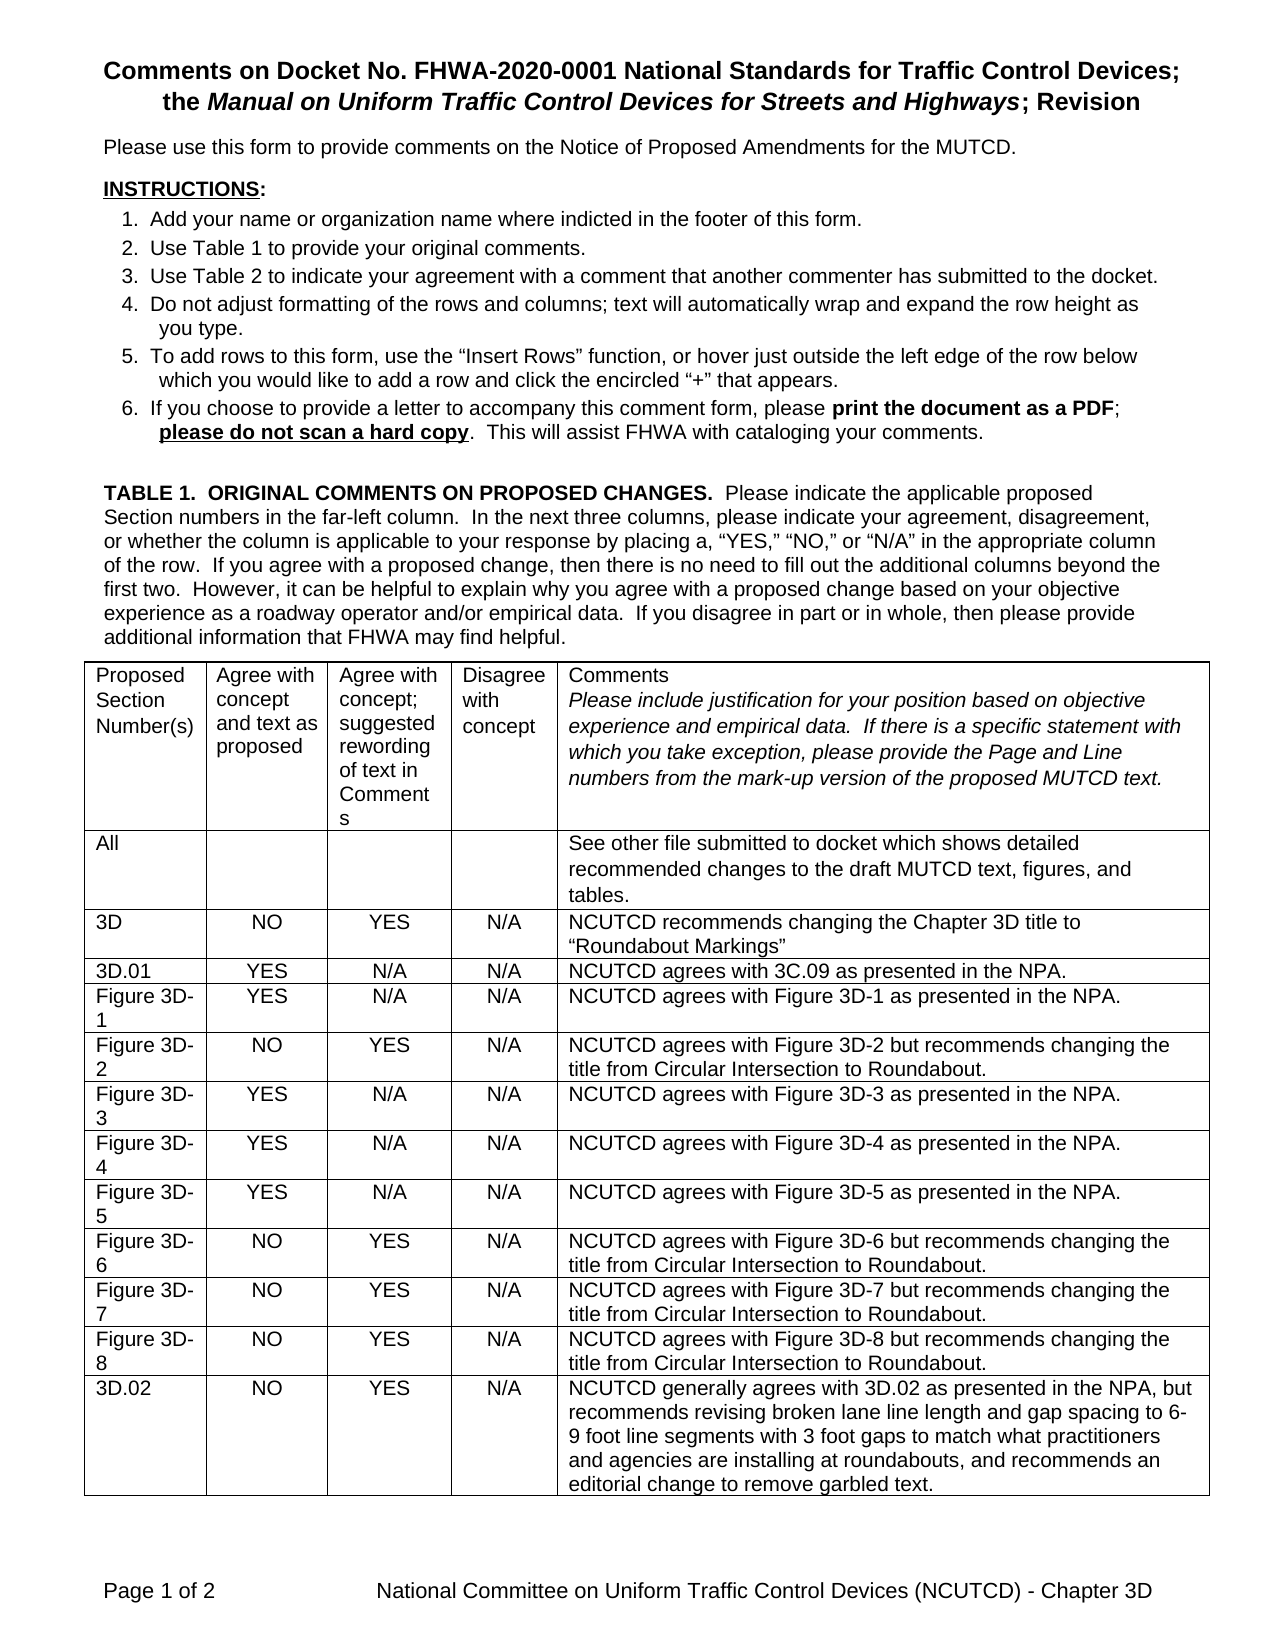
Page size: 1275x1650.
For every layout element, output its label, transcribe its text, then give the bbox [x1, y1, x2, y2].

text TABLE 1. ORIGINAL COMMENTS ON PROPOSED CHANGES. Please indicate the applicable proposed Section numbers in the far-left column. In the next three columns, please indicate your agreement, disagreement, or whether the column is applicable to your response by placing a, “YES,” “NO,” or “N/A” in the appropriate column of the row. If you agree with a proposed change, then there is no need to fill out the additional columns beyond the first two. However, it can be helpful to explain why you agree with a proposed change based on your objective experience as a roadway operator and/or empirical data. If you disagree in part or in whole, then please provide additional information that FHWA may find helpful. [103, 481, 1162, 649]
table_cell NCUTCD agrees with Figure 3D-7 but recommends changing the title from Circular Intersection to Roundabout. [558, 1278, 1209, 1326]
table_cell Figure 3D-1 [85, 984, 206, 1032]
table_cell NCUTCD agrees with Figure 3D-5 as presented in the NPA. [558, 1180, 1209, 1228]
table_cell NCUTCD agrees with Figure 3D-3 as presented in the NPA. [558, 1082, 1209, 1130]
list Do not adjust formatting of the rows and columns; text will automatically wrap and expand the row height as you type. [121, 292, 1171, 339]
table_cell N/A [328, 984, 451, 1032]
table_cell NCUTCD agrees with Figure 3D-1 as presented in the NPA. [558, 984, 1209, 1032]
table_cell Figure 3D-7 [85, 1278, 206, 1326]
table_cell All [85, 831, 206, 909]
table_cell N/A [452, 984, 557, 1032]
table_cell YES [207, 959, 327, 983]
table_cell 3D.02 [85, 1376, 206, 1495]
table_cell N/A [452, 1327, 557, 1374]
table_cell N/A [452, 1278, 557, 1326]
table_cell N/A [452, 1180, 557, 1228]
table_cell YES [207, 1082, 327, 1130]
table_cell NO [207, 1327, 327, 1374]
table_cell [207, 831, 327, 909]
table_cell See other file submitted to docket which shows detailed recommended changes to the draft MUTCD text, figures, and tables. [558, 831, 1209, 909]
table_cell N/A [452, 1082, 557, 1130]
table_cell YES [207, 1180, 327, 1228]
table_cell Figure 3D-2 [85, 1033, 206, 1081]
table_cell NCUTCD recommends changing the Chapter 3D title to “Roundabout Markings” [558, 910, 1209, 958]
table_cell [328, 831, 451, 909]
table_cell NO [207, 1229, 327, 1277]
table_cell 3D [85, 910, 206, 958]
list If you choose to provide a letter to accompany this comment form, please print the document as a PDF; please do not scan a hard copy. This will assist FHWA with cataloging your comments. [121, 396, 1172, 444]
table_cell NO [207, 1376, 327, 1495]
table_cell N/A [328, 1082, 451, 1130]
table_cell YES [328, 910, 451, 958]
table_cell NCUTCD generally agrees with 3D.02 as presented in the NPA, but recommends revising broken lane line length and gap spacing to 6-9 foot line segments with 3 foot gaps to match what practitioners and agencies are installing at roundabouts, and recommends an editorial change to remove garbled text. [558, 1376, 1209, 1495]
table_cell NCUTCD agrees with Figure 3D-8 but recommends changing the title from Circular Intersection to Roundabout. [558, 1327, 1209, 1374]
table_cell N/A [452, 910, 557, 958]
table_header Proposed Section Number(s) [85, 663, 206, 830]
table_cell YES [328, 1327, 451, 1374]
table_cell N/A [328, 1180, 451, 1228]
table_cell NCUTCD agrees with Figure 3D-4 as presented in the NPA. [558, 1131, 1209, 1179]
table_header Agree with concept; suggested rewording of text in Comments [328, 663, 451, 830]
table_cell NCUTCD agrees with Figure 3D-2 but recommends changing the title from Circular Intersection to Roundabout. [558, 1033, 1209, 1081]
table_cell YES [328, 1229, 451, 1277]
table_cell NCUTCD agrees with Figure 3D-6 but recommends changing the title from Circular Intersection to Roundabout. [558, 1229, 1209, 1277]
table_cell N/A [452, 959, 557, 983]
table_cell 3D.01 [85, 959, 206, 983]
list To add rows to this form, use the “Insert Rows” function, or hover just outside the left edge of the row below which you would like to add a row and click the encircled “+” that appears. [121, 344, 1172, 392]
table_cell N/A [452, 1376, 557, 1495]
list Add your name or organization name where indicted in the footer of this form. [121, 207, 1171, 231]
table_header Agree with concept and text as proposed [207, 663, 327, 830]
table_cell NCUTCD agrees with 3C.09 as presented in the NPA. [558, 959, 1209, 983]
text INSTRUCTIONS: [103, 177, 1172, 201]
table_cell Figure 3D-3 [85, 1082, 206, 1130]
table_cell Figure 3D-5 [85, 1180, 206, 1228]
table_cell Figure 3D-8 [85, 1327, 206, 1374]
table_cell [452, 831, 557, 909]
table_cell YES [207, 984, 327, 1032]
table_cell N/A [328, 1131, 451, 1179]
table_cell N/A [452, 1033, 557, 1081]
list Use Table 2 to indicate your agreement with a comment that another commenter has submitted to the docket. [121, 263, 1171, 287]
table_cell YES [207, 1131, 327, 1179]
table_cell N/A [328, 959, 451, 983]
table_cell NO [207, 1033, 327, 1081]
table_cell N/A [452, 1131, 557, 1179]
table_cell NO [207, 1278, 327, 1326]
table_cell NO [207, 910, 327, 958]
table_header Comments Please include justification for your position based on objective experience and empirical data. If there is a specific statement with which you take exception, please provide the Page and Line numbers from the mark-up version of the proposed MUTCD text. [558, 663, 1209, 830]
list Use Table 1 to provide your original comments. [121, 235, 1171, 259]
table_cell YES [328, 1376, 451, 1495]
table_cell YES [328, 1278, 451, 1326]
text Please use this form to provide comments on the Notice of Proposed Amendments for the MUTCD. [103, 135, 1171, 159]
table_cell N/A [452, 1229, 557, 1277]
table_cell YES [328, 1033, 451, 1081]
table_header Disagree with concept [452, 663, 557, 830]
table_cell Figure 3D-6 [85, 1229, 206, 1277]
table_cell Figure 3D-4 [85, 1131, 206, 1179]
